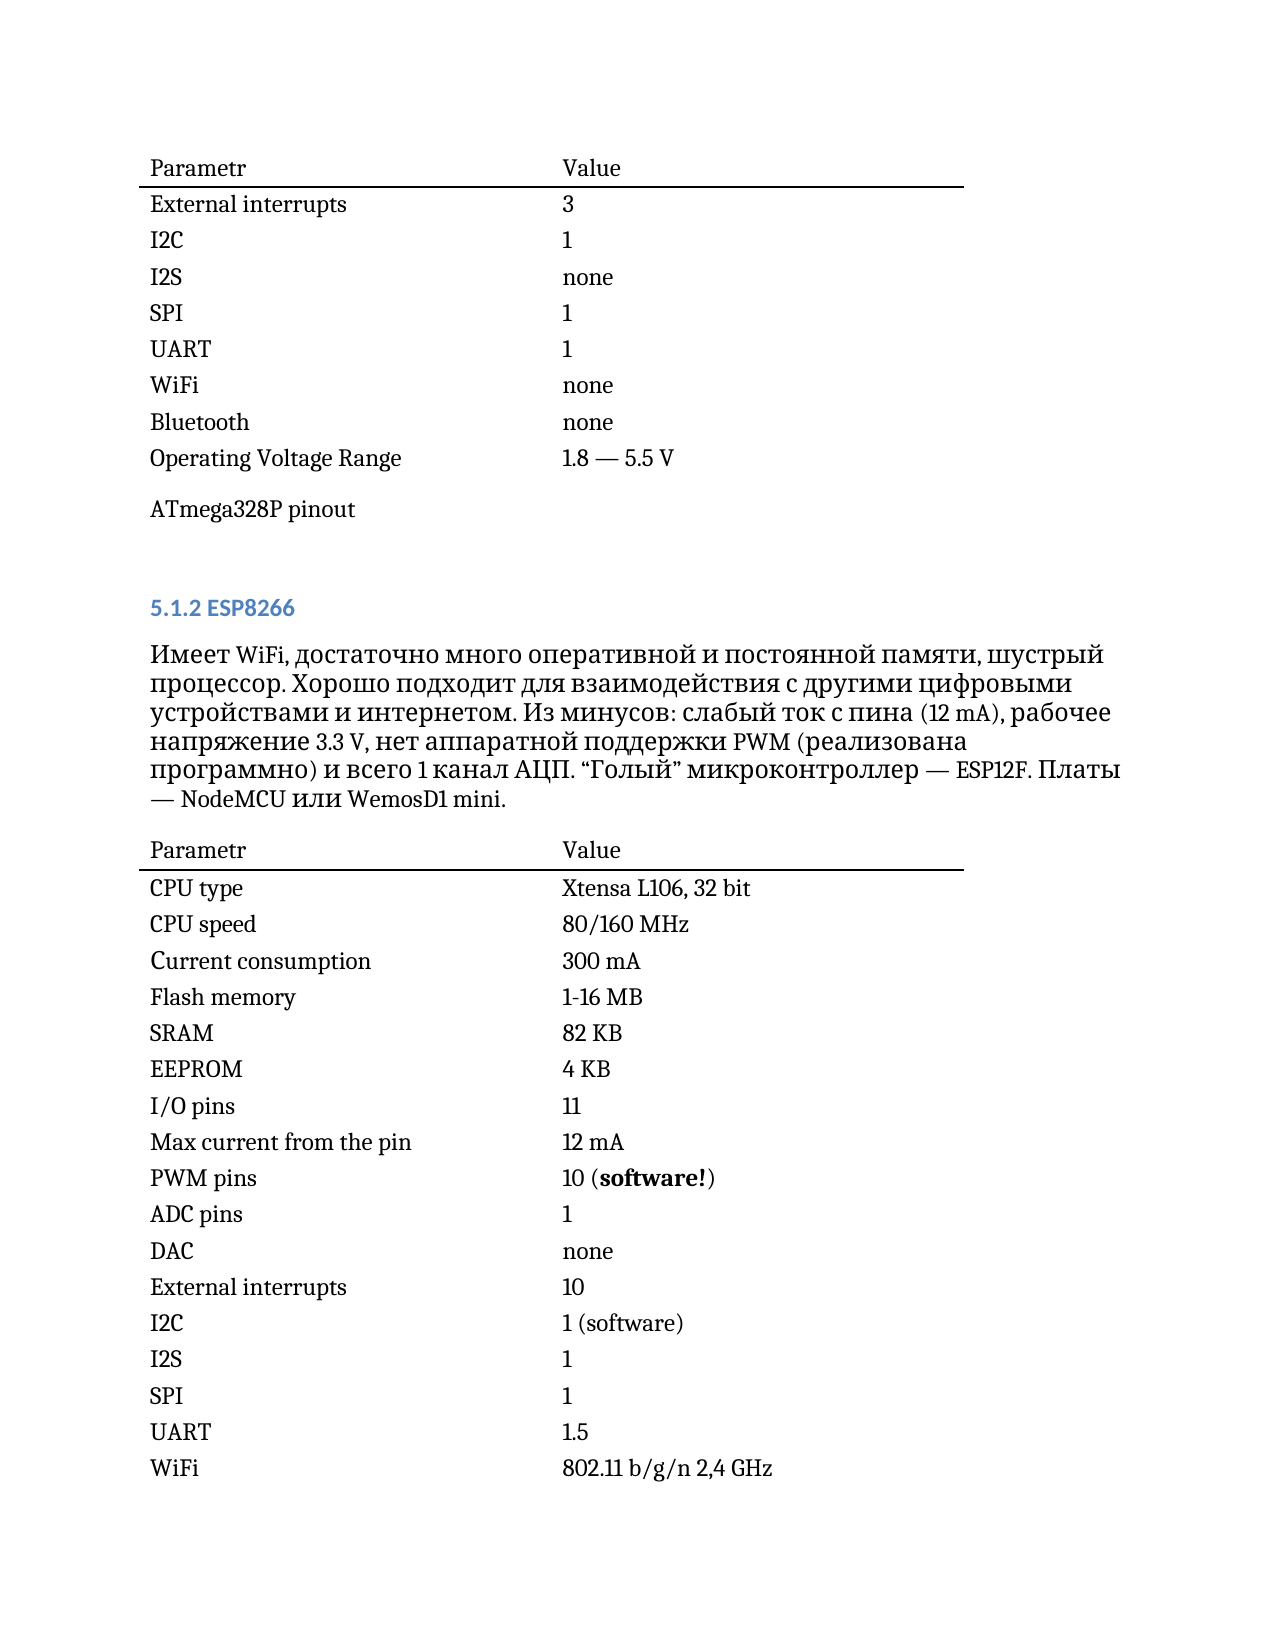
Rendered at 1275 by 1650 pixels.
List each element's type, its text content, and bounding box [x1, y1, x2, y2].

table_cell 10 (software!) [551, 1160, 964, 1197]
table_cell none [551, 368, 964, 404]
table_cell SPI [139, 295, 551, 331]
table_cell WiFi [139, 368, 551, 404]
table_cell External interrupts [139, 1269, 551, 1305]
table_cell 1 (software) [551, 1305, 964, 1342]
table_cell UART [139, 331, 551, 367]
table_cell 802.11 b/g/n 2,4 GHz [551, 1450, 964, 1487]
table_cell 1.8 — 5.5 V [551, 440, 964, 476]
table_cell none [551, 259, 964, 295]
table_cell 1 [551, 223, 964, 259]
table_cell 11 [551, 1088, 964, 1124]
table_cell DAC [139, 1233, 551, 1269]
table_cell none [551, 404, 964, 440]
table_cell 300 mA [551, 943, 964, 979]
table_header Parametr [139, 833, 551, 869]
table_cell SPI [139, 1378, 551, 1414]
table_cell Flash memory [139, 979, 551, 1015]
table_cell Сurrent consumption [139, 943, 551, 979]
table_cell I/O pins [139, 1088, 551, 1124]
table_cell 1-16 MB [551, 979, 964, 1015]
table_cell 82 KB [551, 1015, 964, 1052]
table_cell Operating Voltage Range [139, 440, 551, 476]
table_cell I2S [139, 1342, 551, 1378]
table_cell CPU speed [139, 907, 551, 943]
table_cell ADC pins [139, 1197, 551, 1233]
table_cell 10 [551, 1269, 964, 1305]
table_cell 1 [551, 1342, 964, 1378]
table_cell 80/160 MHz [551, 907, 964, 943]
subtitle 5.1.2 ESP8266 [150, 592, 1125, 623]
text Имеет WiFi, достаточно много оперативной и постоянной памяти, шустрый процессор. Хорошо подходит для взаимодействия с другими цифровыми устройствами и интернетом. Из минусов: слабый ток с пина (12 mA), рабочее напряжение 3.3 V, нет аппаратной поддержки PWM (реализована программно) и всего 1 канал АЦП. “Голый” микроконтроллер — ESP12F. Платы — NodeMCU или WemosD1 mini. [150, 641, 1125, 814]
table_header Value [551, 833, 964, 869]
table_cell none [551, 1233, 964, 1269]
table_cell 1 [551, 295, 964, 331]
table_cell 1 [551, 1378, 964, 1414]
table_cell 1 [551, 1197, 964, 1233]
table_cell EEPROM [139, 1052, 551, 1088]
table_cell SRAM [139, 1015, 551, 1052]
table_cell UART [139, 1414, 551, 1450]
text ATmega328P pinout [150, 495, 1125, 524]
table_cell 1.5 [551, 1414, 964, 1450]
table_cell External interrupts [139, 188, 551, 222]
table_cell Bluetooth [139, 404, 551, 440]
table_cell I2S [139, 259, 551, 295]
table_cell Xtensa L106, 32 bit [551, 871, 964, 907]
table_cell WiFi [139, 1450, 551, 1487]
table_header Parametr [139, 150, 551, 186]
table_cell 3 [551, 188, 964, 222]
table_cell CPU type [139, 871, 551, 907]
table_cell 12 mA [551, 1124, 964, 1160]
table_header Value [551, 150, 964, 186]
table_cell 1 [551, 331, 964, 367]
table_cell I2C [139, 1305, 551, 1342]
table_cell Max current from the pin [139, 1124, 551, 1160]
table_cell 4 KB [551, 1052, 964, 1088]
table_cell I2C [139, 223, 551, 259]
table_cell PWM pins [139, 1160, 551, 1197]
